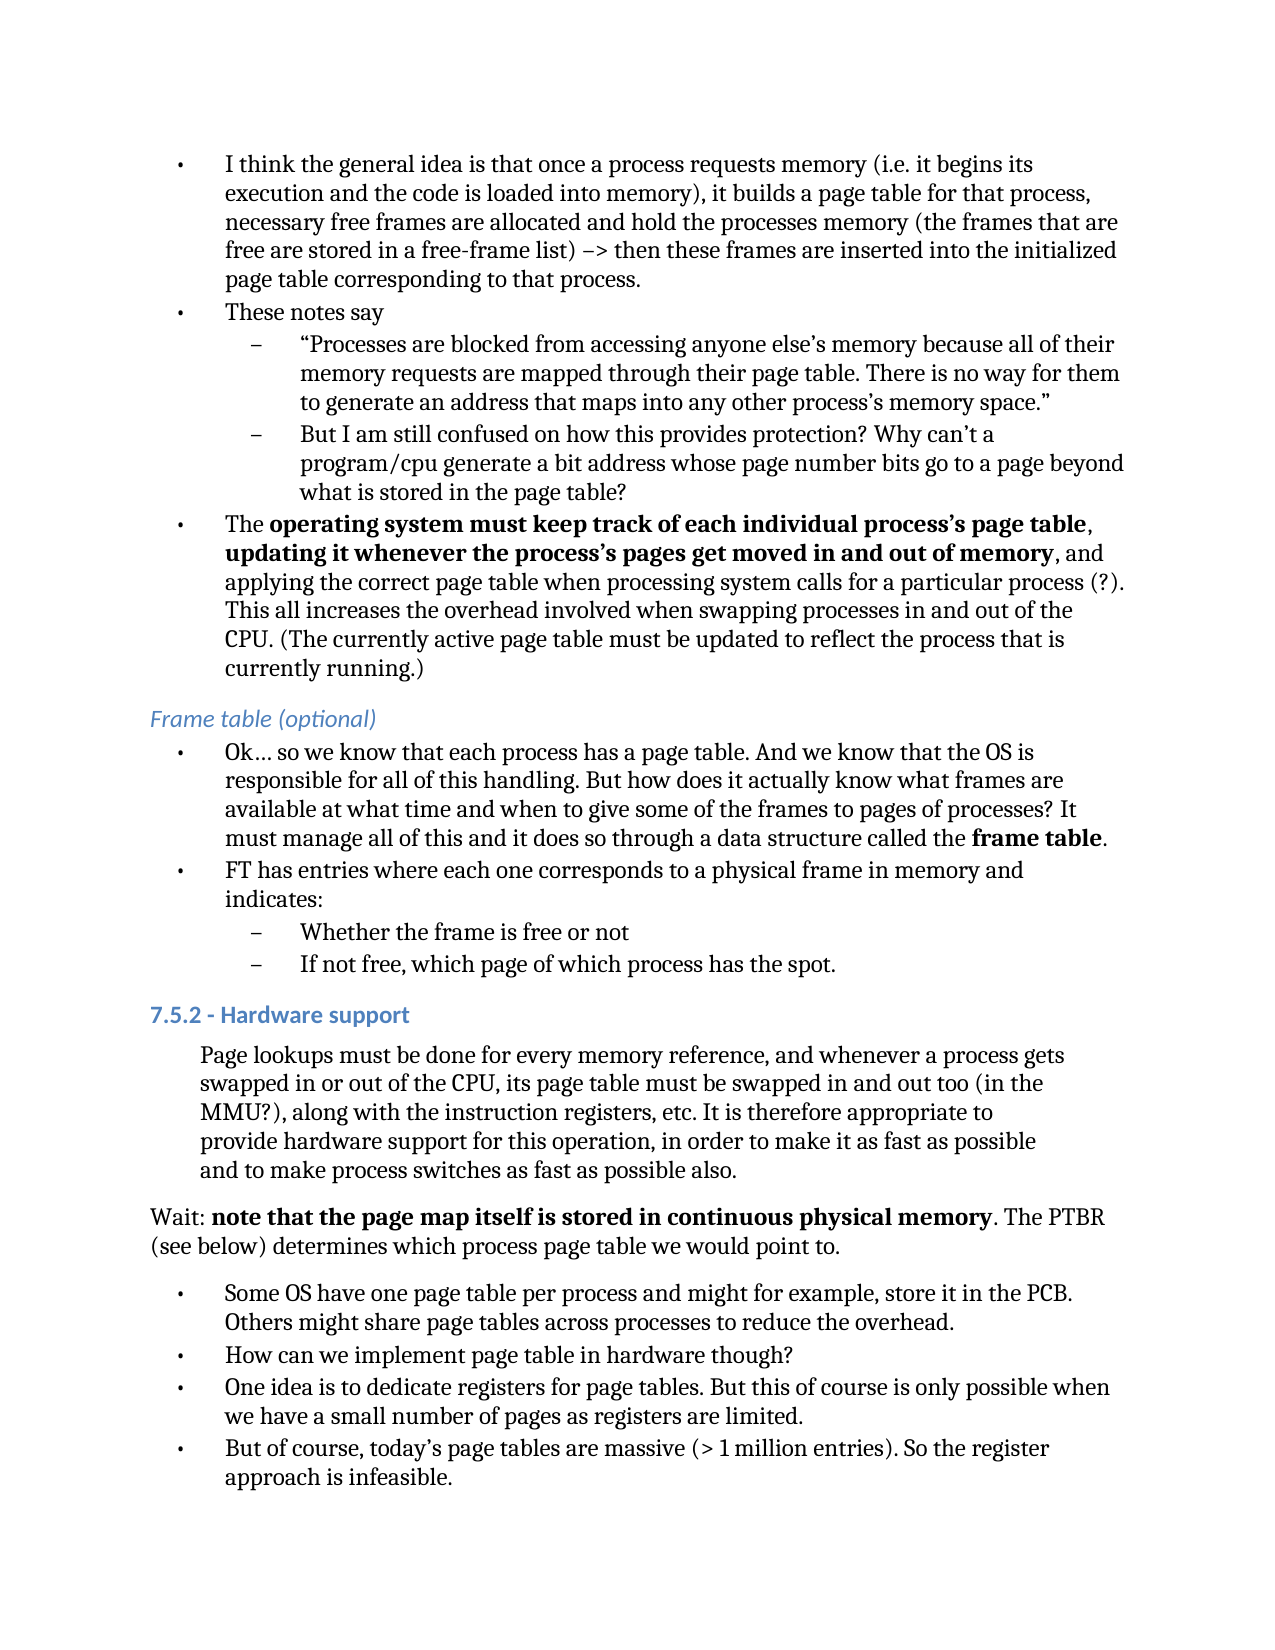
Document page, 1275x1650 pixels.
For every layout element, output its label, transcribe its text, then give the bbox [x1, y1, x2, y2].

list But I am still confused on how this provides protection? Why can’t a program/cpu generate a bit address whose page number bits go to a page beyond what is stored in the page table? [250, 420, 1125, 506]
list Whether the frame is free or not [250, 918, 1125, 946]
subtitle Frame table (optional) [150, 703, 1125, 734]
list If not free, which page of which process has the spot. [250, 950, 1125, 979]
list I think the general idea is that once a process requests memory (i.e. it begins its execution and the code is loaded into memory), it builds a page table for that process, necessary free frames are allocated and hold the processes memory (the frames that are free are stored in a free-frame list) –> then these frames are inserted into the initialized page table corresponding to that process. [175, 150, 1125, 294]
list Ok… so we know that each process has a page table. And we know that the OS is responsible for all of this handling. But how does it actually know what frames are available at what time and when to give some of the frames to pages of processes? It must manage all of this and it does so through a data structure called the frame table. [175, 738, 1125, 853]
list “Processes are blocked from accessing anyone else’s memory because all of their memory requests are mapped through their page table. There is no way for them to generate an address that maps into any other process’s memory space.” [250, 330, 1125, 416]
list One idea is to dedicate registers for page tables. But this of course is only possible when we have a small number of pages as registers are limited. [175, 1373, 1125, 1431]
list These notes say [175, 297, 1125, 326]
subtitle 7.5.2 - Hardware support [150, 1000, 1125, 1030]
list The operating system must keep track of each individual process’s page table, updating it whenever the process’s pages get moved in and out of memory, and applying the correct page table when processing system calls for a particular process (?). This all increases the overhead involved when swapping processes in and out of the CPU. (The currently active page table must be updated to reflect the process that is currently running.) [175, 510, 1125, 682]
text Page lookups must be done for every memory reference, and whenever a process gets swapped in or out of the CPU, its page table must be swapped in and out too (in the MMU?), along with the instruction registers, etc. It is therefore appropriate to provide hardware support for this operation, in order to make it as fast as possible and to make process switches as fast as possible also. [200, 1041, 1075, 1184]
text Wait: note that the page map itself is stored in continuous physical memory. The PTBR (see below) determines which process page table we would point to. [150, 1203, 1125, 1261]
list FT has entries where each one corresponds to a physical frame in memory and indicates: [175, 856, 1125, 914]
list But of course, today’s page tables are massive (> 1 million entries). So the register approach is infeasible. [175, 1434, 1125, 1492]
list Some OS have one page table per process and might for example, store it in the PCB. Others might share page tables across processes to reduce the overhead. [175, 1279, 1125, 1337]
list How can we implement page table in hardware though? [175, 1341, 1125, 1369]
